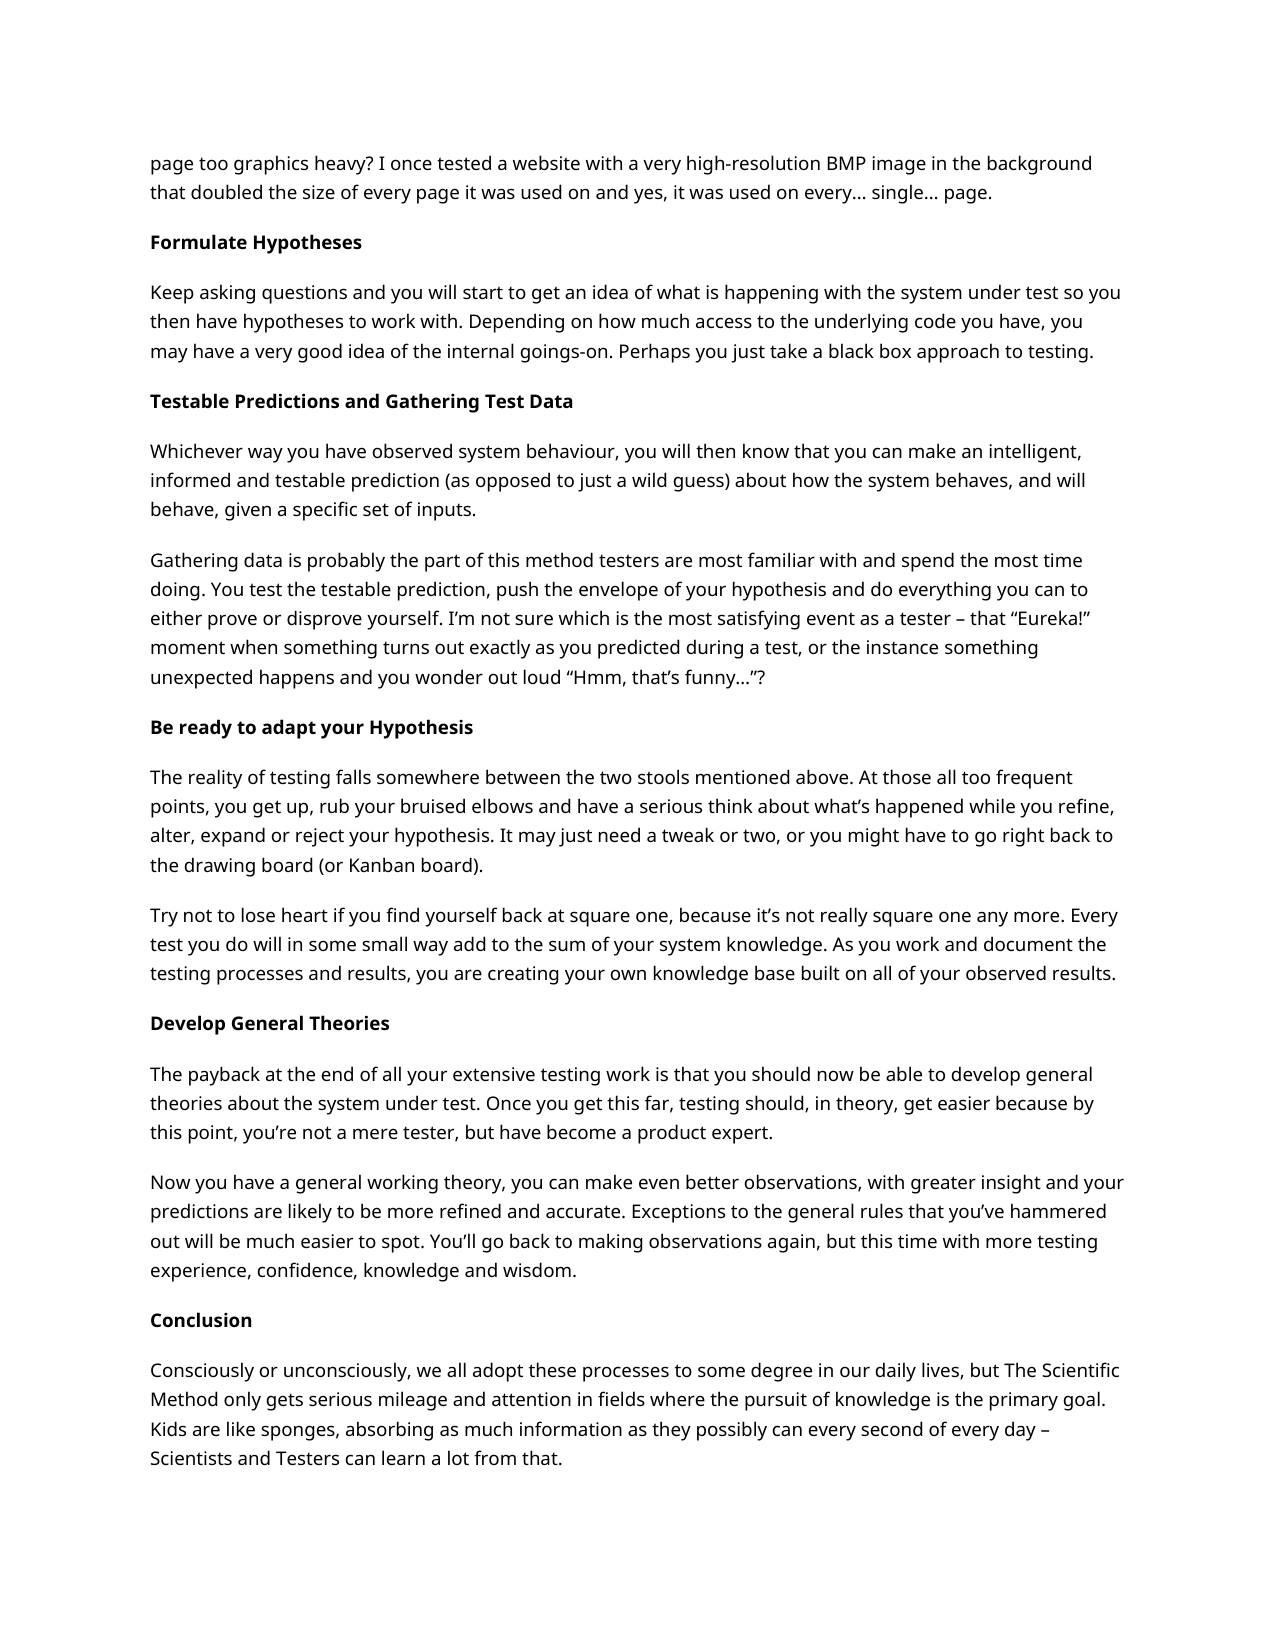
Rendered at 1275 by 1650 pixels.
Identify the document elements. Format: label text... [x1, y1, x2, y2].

text Be ready to adapt your Hypothesis [150, 714, 1125, 739]
text Try not to lose heart if you find yourself back at square one, because it’s not really square one any more. Every test you do will in some small way add to the sum of your system knowledge. As you work and document the testing processes and results, you are creating your own knowledge base built on all of your observed results. [150, 902, 1125, 986]
text Formulate Hypotheses [150, 229, 1125, 255]
text Testable Predictions and Gathering Test Data [150, 388, 1125, 414]
text Consciously or unconsciously, we all adopt these processes to some degree in our daily lives, but The Scientific Method only gets serious mileage and attention in fields where the pursuit of knowledge is the primary goal. Kids are like sponges, absorbing as much information as they possibly can every second of every day – Scientists and Testers can learn a lot from that. [150, 1357, 1125, 1471]
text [150, 150, 1125, 205]
text Keep asking questions and you will start to get an idea of what is happening with the system under test so you then have hypotheses to work with. Depending on how much access to the underlying code you have, you may have a very good idea of the internal goings-on. Perhaps you just take a black box approach to testing. [150, 279, 1125, 363]
text Gathering data is probably the part of this method testers are most familiar with and spend the most time doing. You test the testable prediction, push the envelope of your hypothesis and do everything you can to either prove or disprove yourself. I’m not sure which is the most satisfying event as a tester – that “Eureka!” moment when something turns out exactly as you predicted during a test, or the instance something unexpected happens and you wonder out loud “Hmm, that’s funny…”? [150, 547, 1125, 689]
text Whichever way you have observed system behaviour, you will then know that you can make an intelligent, informed and testable prediction (as opposed to just a wild guess) about how the system behaves, and will behave, given a specific set of inputs. [150, 438, 1125, 522]
text Develop General Theories [150, 1011, 1125, 1036]
text The reality of testing falls somewhere between the two stools mentioned above. At those all too frequent points, you get up, rub your bruised elbows and have a serious think about what’s happened while you refine, alter, expand or reject your hypothesis. It may just need a tweak or two, or you might have to go right back to the drawing board (or Kanban board). [150, 764, 1125, 877]
text Conclusion [150, 1307, 1125, 1333]
text Now you have a general working theory, you can make even better observations, with greater insight and your predictions are likely to be more refined and accurate. Exceptions to the general rules that you’ve hammered out will be much easier to spot. You’ll go back to making observations again, but this time with more testing experience, confidence, knowledge and wisdom. [150, 1169, 1125, 1283]
text The payback at the end of all your extensive testing work is that you should now be able to develop general theories about the system under test. Once you get this far, testing should, in theory, get easier because by this point, you’re not a mere tester, but have become a product expert. [150, 1061, 1125, 1145]
